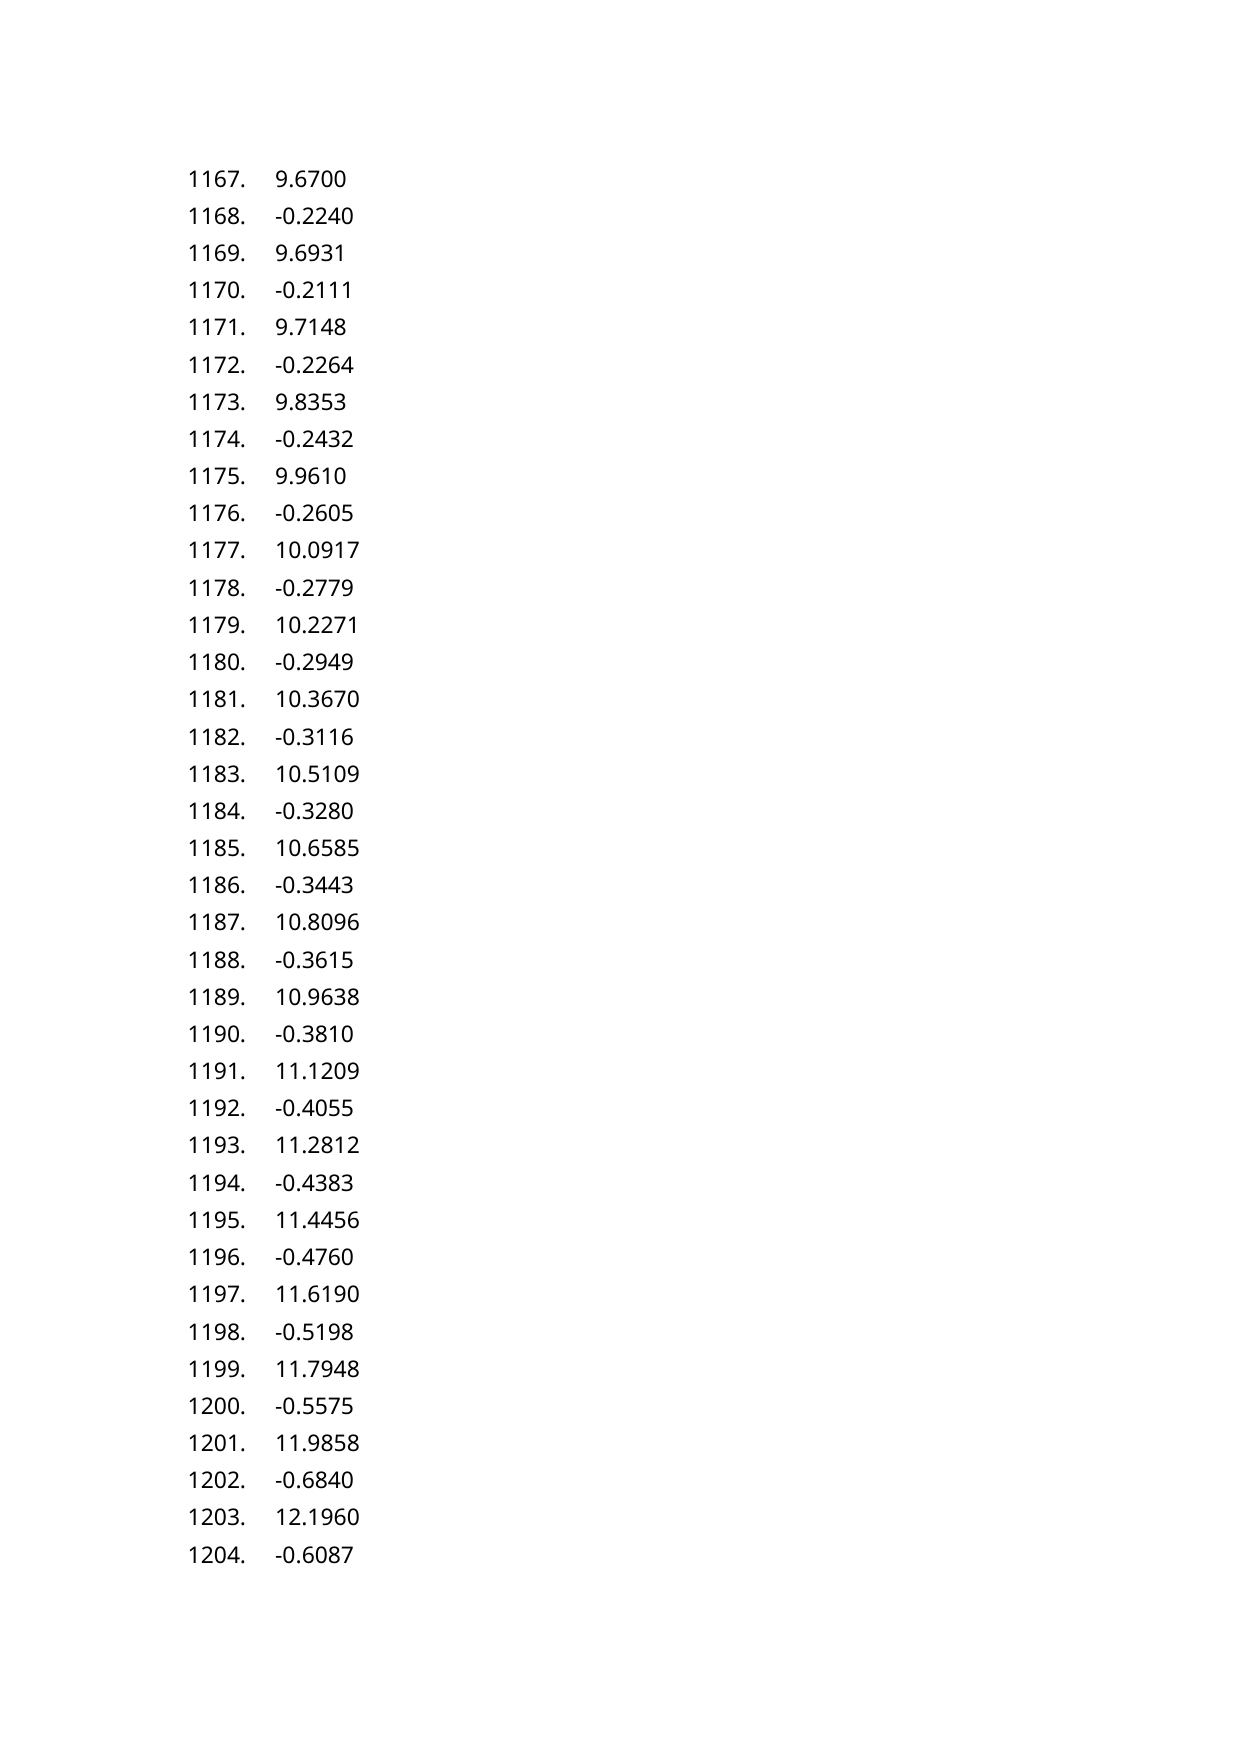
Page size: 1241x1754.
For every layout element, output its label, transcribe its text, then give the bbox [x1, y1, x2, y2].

list 12.1960 [187, 1501, 1053, 1533]
list 9.6931 [187, 236, 1053, 269]
list 10.3670 [187, 683, 1053, 715]
list -0.3443 [187, 868, 1053, 901]
list 9.6700 [187, 162, 1053, 194]
list 11.9858 [187, 1426, 1053, 1459]
list -0.2779 [187, 571, 1053, 603]
list 10.6585 [187, 831, 1053, 864]
list -0.6087 [187, 1538, 1053, 1570]
list 9.9610 [187, 459, 1053, 492]
list 9.7148 [187, 311, 1053, 343]
list 11.7948 [187, 1352, 1053, 1384]
list 10.9638 [187, 980, 1053, 1013]
list -0.2605 [187, 497, 1053, 529]
list -0.3615 [187, 943, 1053, 975]
list 10.0917 [187, 534, 1053, 566]
list -0.4383 [187, 1166, 1053, 1198]
list -0.5198 [187, 1315, 1053, 1347]
list -0.4760 [187, 1240, 1053, 1273]
list 11.6190 [187, 1278, 1053, 1310]
list 11.1209 [187, 1054, 1053, 1087]
list 9.8353 [187, 385, 1053, 418]
list -0.2111 [187, 273, 1053, 306]
list -0.6840 [187, 1463, 1053, 1496]
list -0.2240 [187, 199, 1053, 232]
list -0.3280 [187, 794, 1053, 827]
list 11.2812 [187, 1129, 1053, 1161]
list -0.2949 [187, 645, 1053, 678]
list -0.2264 [187, 348, 1053, 380]
list -0.3810 [187, 1017, 1053, 1050]
list -0.3116 [187, 720, 1053, 752]
list -0.5575 [187, 1389, 1053, 1422]
list -0.4055 [187, 1092, 1053, 1124]
list 11.4456 [187, 1203, 1053, 1236]
list 10.2271 [187, 608, 1053, 641]
list -0.2432 [187, 422, 1053, 455]
list 10.5109 [187, 757, 1053, 789]
list 10.8096 [187, 906, 1053, 938]
